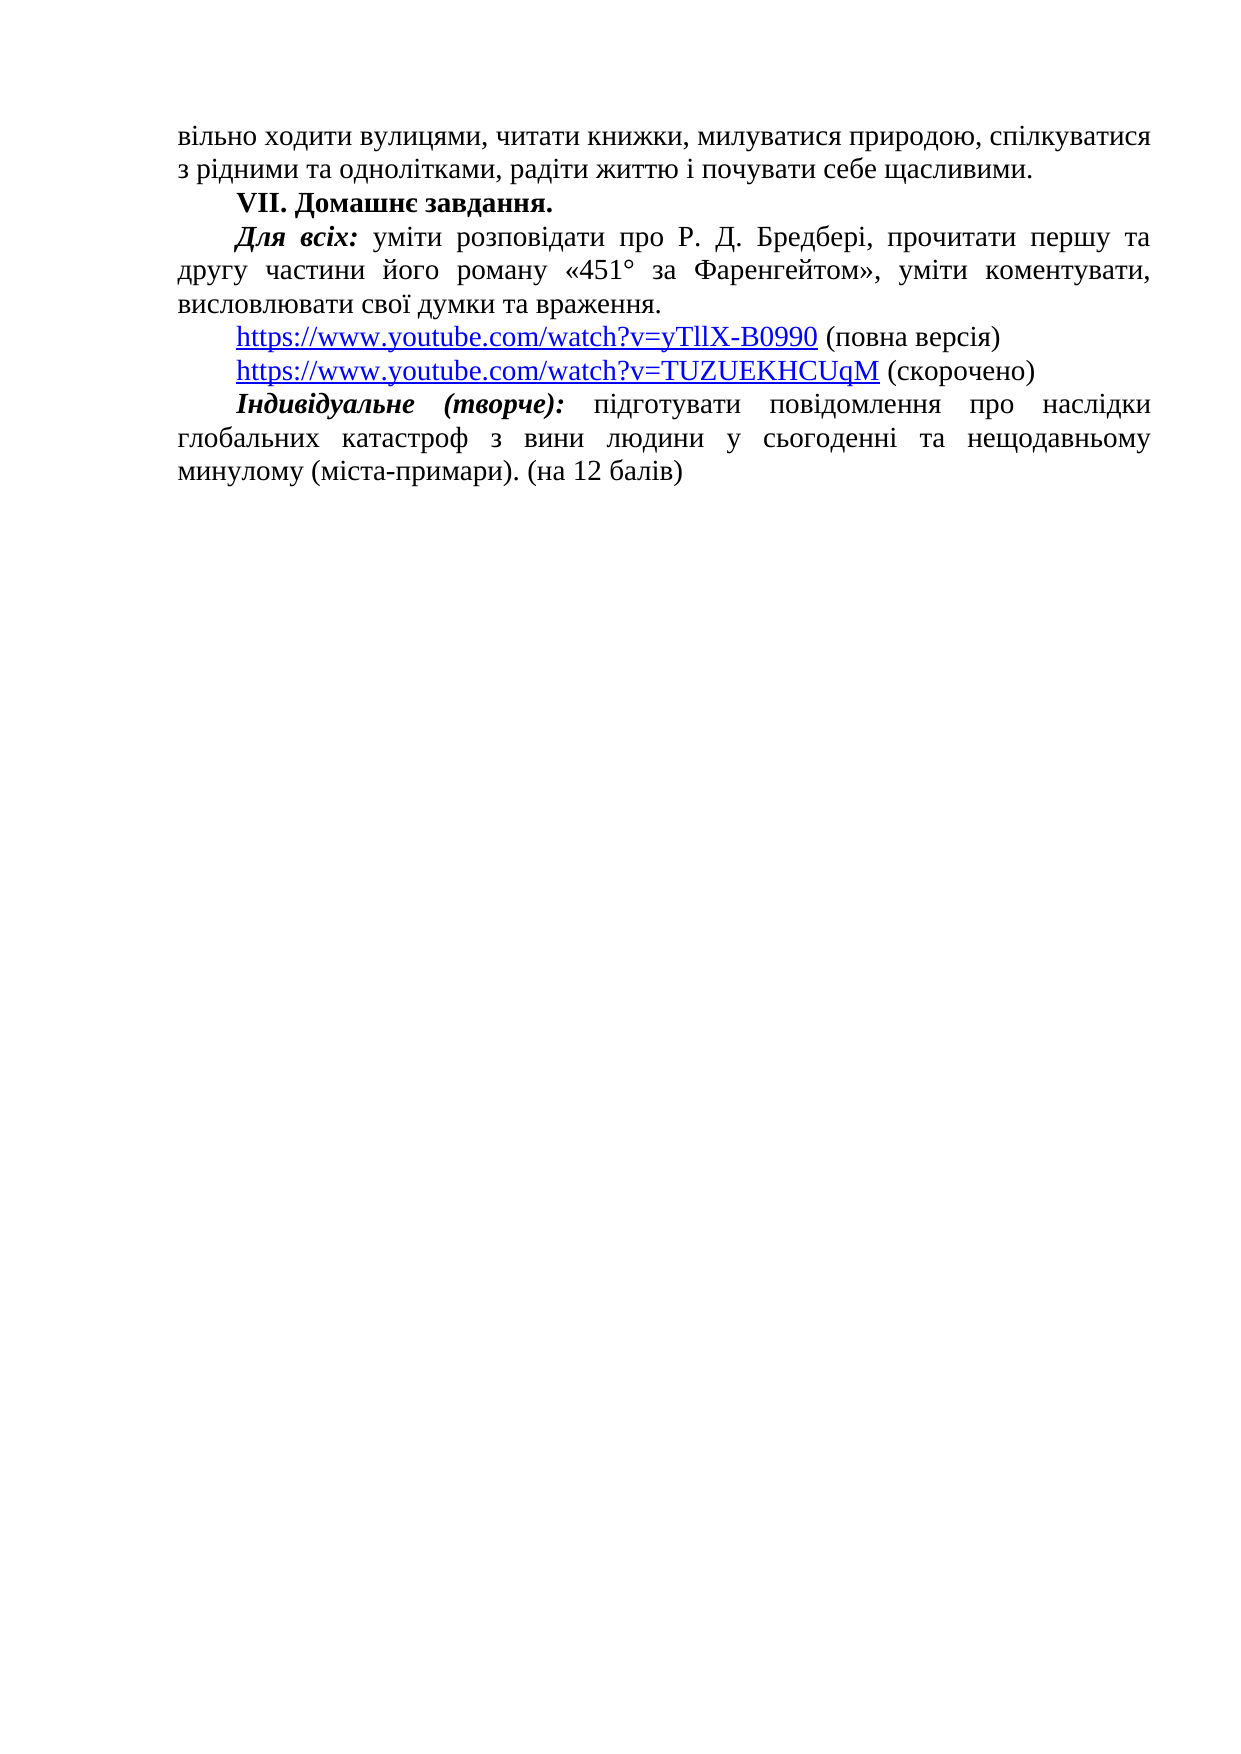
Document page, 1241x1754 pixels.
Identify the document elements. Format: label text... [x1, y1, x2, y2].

text VІІ. Домашнє завдання. [177, 185, 1152, 219]
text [177, 118, 1152, 185]
text Для всіх: уміти розповідати про Р. Д. Бредбері, прочитати першу та другу частини його роману «451° за Фаренгейтом», уміти коментувати, висловлювати свої думки та враження. [177, 219, 1152, 319]
text Індивідуальне (творче): підготувати повідомлення про наслідки глобальних катастроф з вини людини у сьогоденні та нещодавньому минулому (міста-примари). (на 12 балів) [177, 386, 1152, 487]
text https://www.youtube.com/watch?v=TUZUEKHCUqM (скорочено) [177, 353, 1152, 386]
text https://www.youtube.com/watch?v=yTllX-B0990 (повна версія) [177, 319, 1152, 353]
